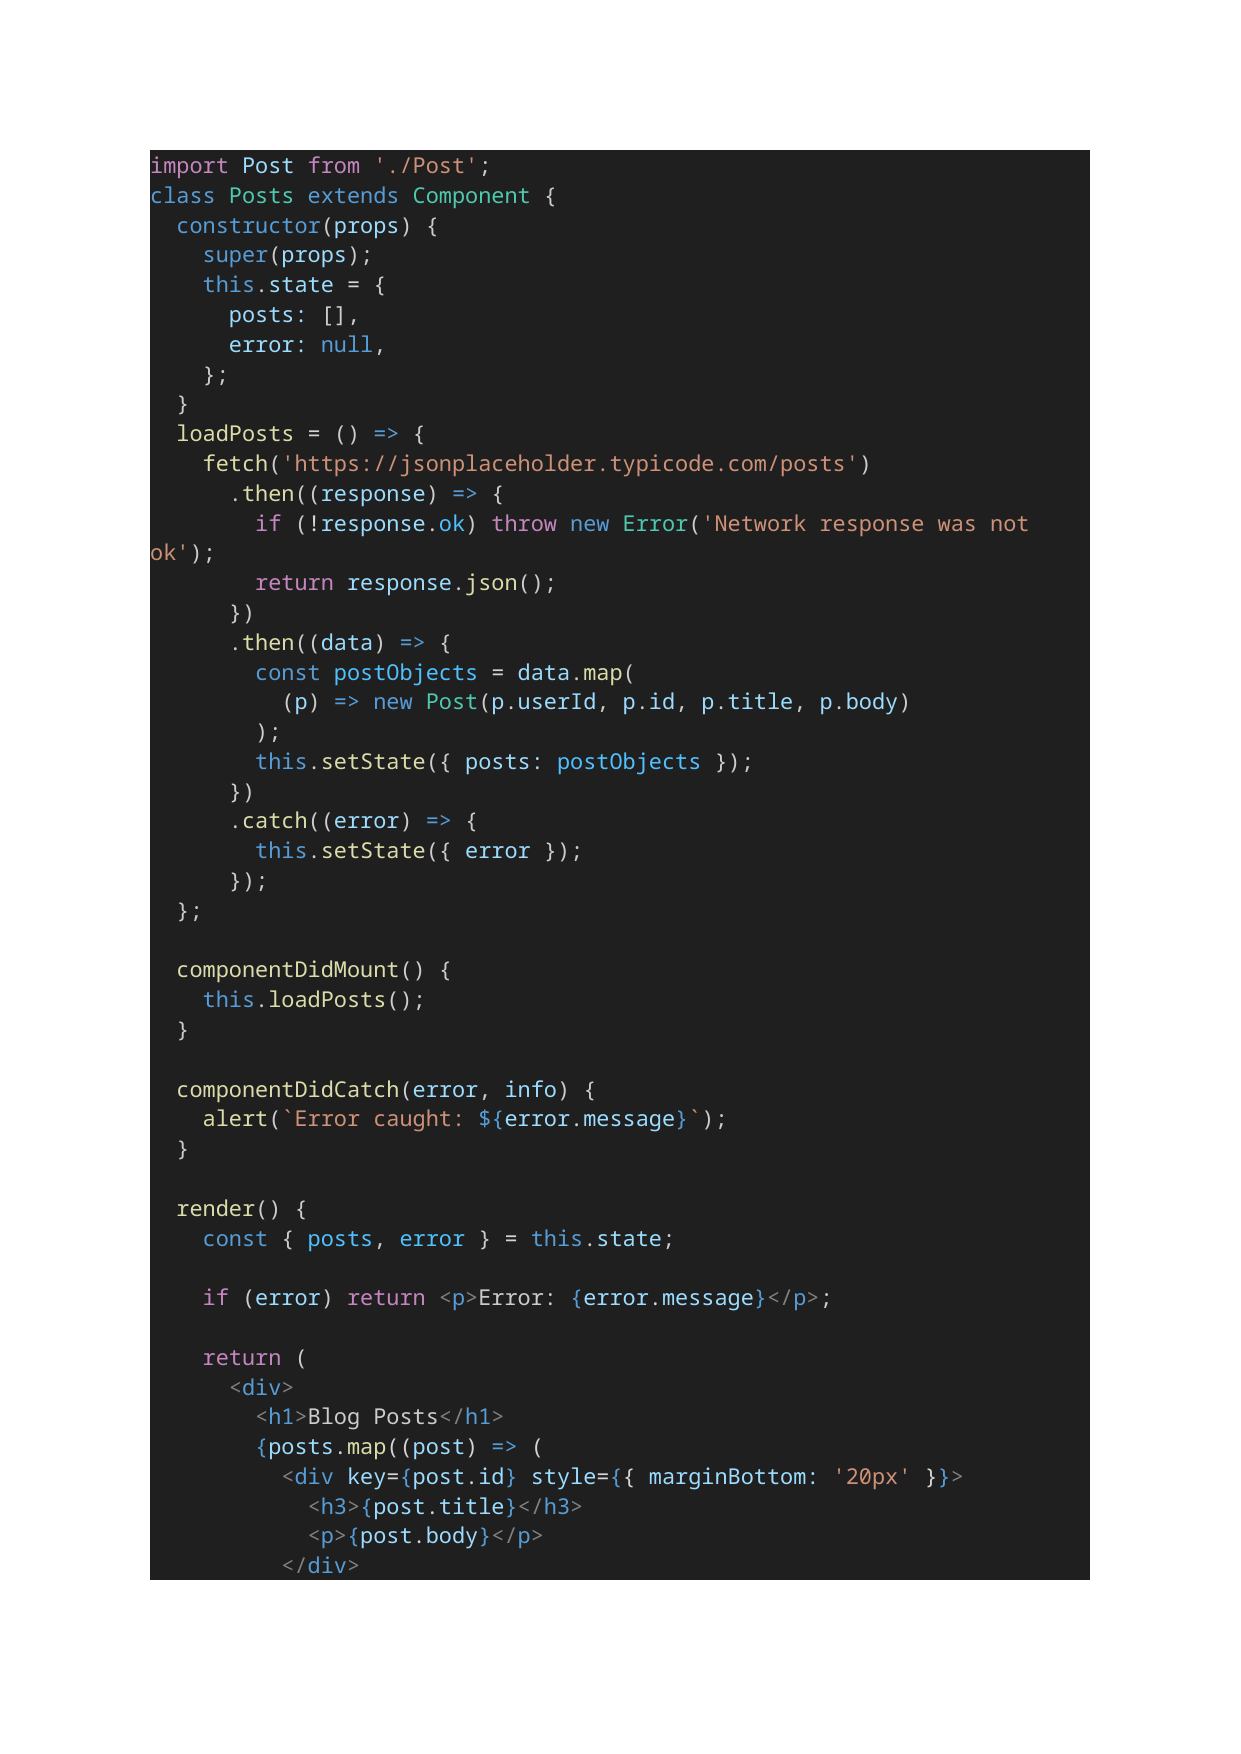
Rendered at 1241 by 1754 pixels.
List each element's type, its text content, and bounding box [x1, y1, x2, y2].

text this.state = { [150, 269, 1090, 299]
text .then((data) => { [150, 627, 1090, 656]
text this.loadPosts(); [150, 984, 1090, 1014]
text }) [150, 776, 1090, 805]
text posts: [], [150, 299, 1090, 329]
text error: null, [150, 329, 1090, 358]
text </div> [150, 1550, 1090, 1580]
text .then((response) => { [150, 478, 1090, 507]
text {posts.map((post) => ( [150, 1431, 1090, 1461]
text }; [150, 358, 1090, 388]
text componentDidMount() { [150, 954, 1090, 984]
text }); [150, 865, 1090, 895]
text <p>{post.body}</p> [150, 1520, 1090, 1550]
text componentDidCatch(error, info) { [150, 1073, 1090, 1103]
text <div> [150, 1371, 1090, 1401]
text constructor(props) { [150, 209, 1090, 239]
text .catch((error) => { [150, 805, 1090, 835]
text }; [150, 895, 1090, 924]
text return ( [150, 1342, 1090, 1371]
text <div key={post.id} style={{ marginBottom: '20px' }}> [150, 1461, 1090, 1491]
text return response.json(); [150, 567, 1090, 597]
text ); [150, 716, 1090, 746]
text alert(`Error caught: ${error.message}`); [150, 1103, 1090, 1133]
text <h3>{post.title}</h3> [150, 1491, 1090, 1520]
text loadPosts = () => { [150, 418, 1090, 448]
text const postObjects = data.map( [150, 656, 1090, 686]
text fetch('https://jsonplaceholder.typicode.com/posts') [150, 448, 1090, 478]
text class Posts extends Component { [150, 180, 1090, 209]
text this.setState({ error }); [150, 835, 1090, 865]
text this.setState({ posts: postObjects }); [150, 746, 1090, 776]
text } [150, 388, 1090, 418]
text <h1>Blog Posts</h1> [150, 1401, 1090, 1431]
text render() { [150, 1193, 1090, 1222]
text (p) => new Post(p.userId, p.id, p.title, p.body) [150, 686, 1090, 716]
text } [150, 1014, 1090, 1044]
text if (!response.ok) throw new Error('Network response was not ok'); [150, 507, 1090, 567]
text import Post from './Post'; [150, 150, 1090, 180]
text super(props); [150, 239, 1090, 269]
text const { posts, error } = this.state; [150, 1222, 1090, 1252]
text if (error) return <p>Error: {error.message}</p>; [150, 1282, 1090, 1312]
text } [150, 1133, 1090, 1163]
text }) [150, 597, 1090, 627]
